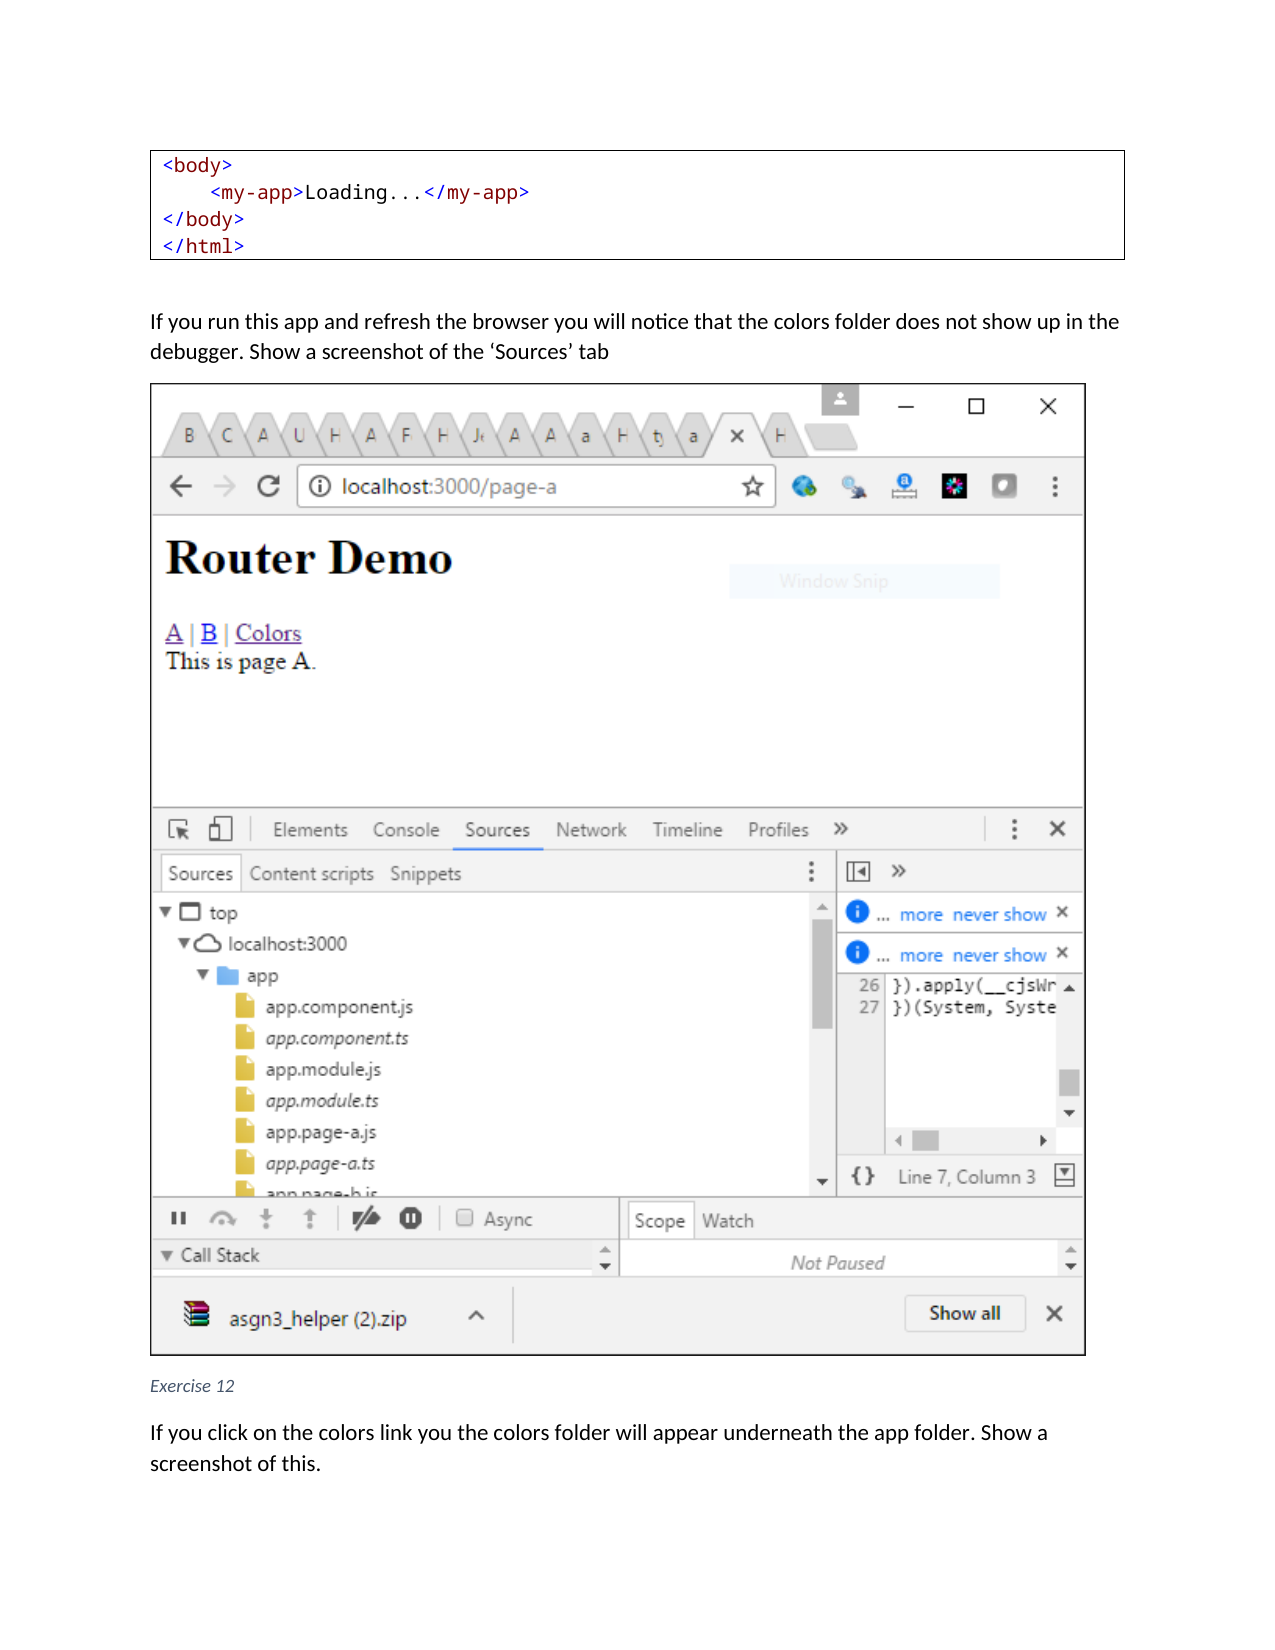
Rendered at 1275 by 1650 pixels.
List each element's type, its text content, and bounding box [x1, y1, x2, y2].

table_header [151, 151, 1124, 259]
picture [150, 383, 1086, 1356]
text If you click on the colors link you the colors folder will appear underneath the app folder. Show a screenshot of this. [150, 1418, 1125, 1477]
text If you run this app and refresh the browser you will notice that the colors folder does not show up in the debugger. Show a screenshot of the ‘Sources’ tab [150, 307, 1125, 365]
